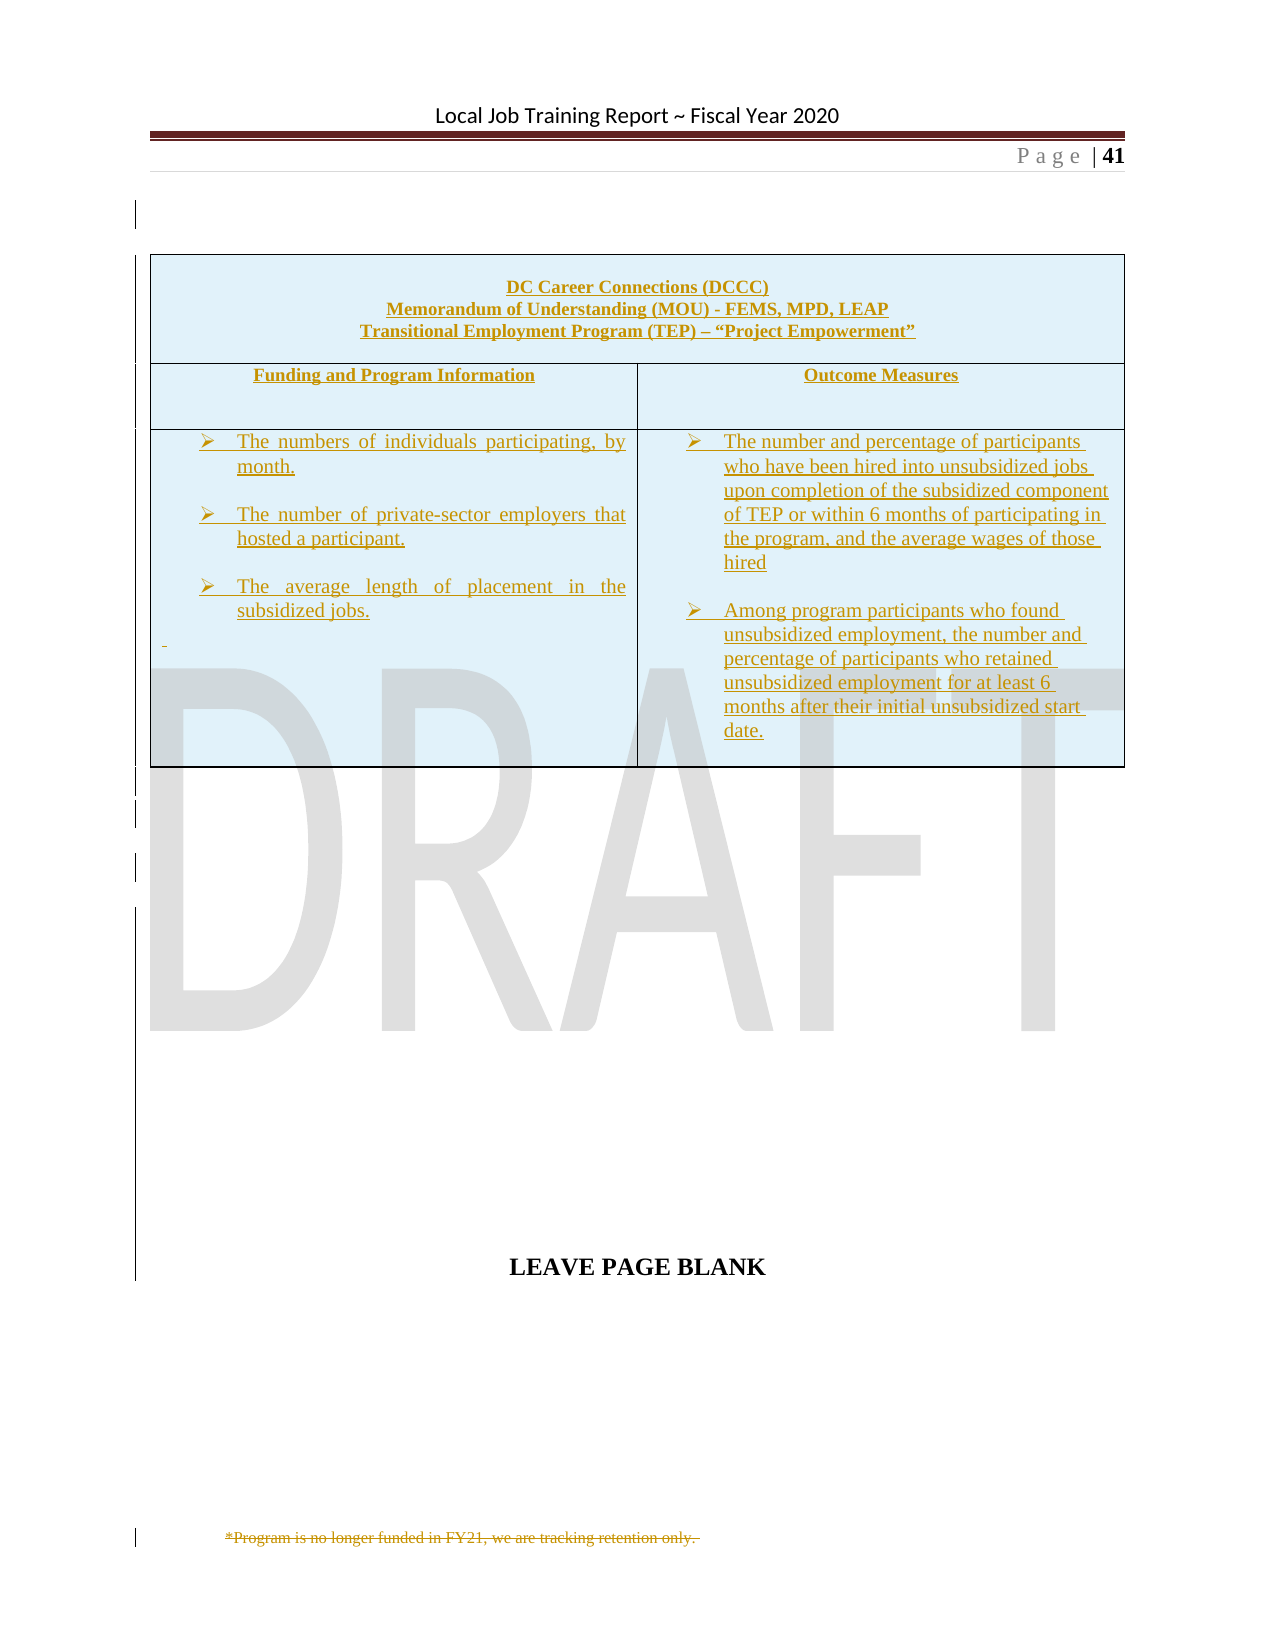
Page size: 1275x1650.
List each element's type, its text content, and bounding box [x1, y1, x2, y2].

text LEAVE PAGE BLANK [150, 1252, 1125, 1281]
